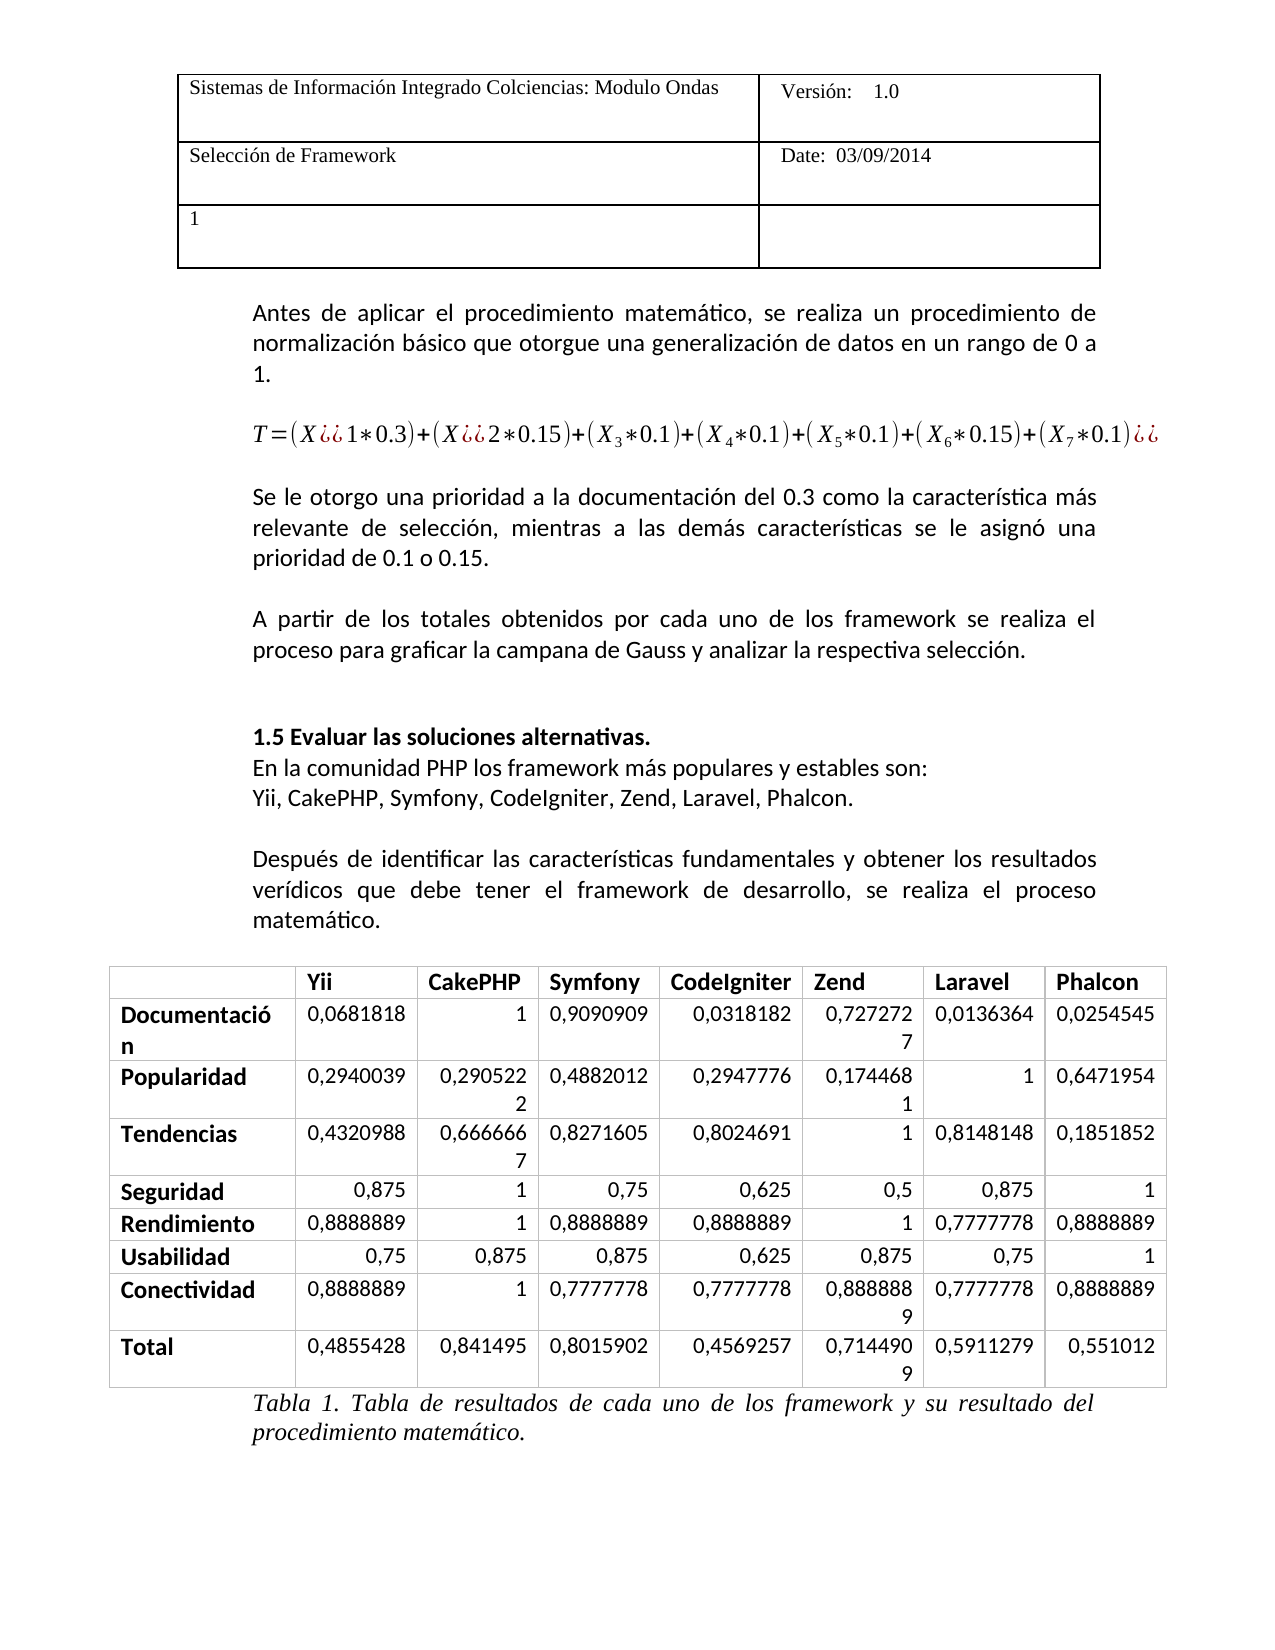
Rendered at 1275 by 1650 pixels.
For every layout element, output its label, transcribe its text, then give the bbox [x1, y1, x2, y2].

table_cell 0,0254545 [1046, 999, 1166, 1060]
table_cell 1 [803, 1119, 923, 1174]
table_cell 0,8888889 [660, 1209, 802, 1240]
table_cell 0,2905222 [418, 1061, 538, 1117]
table_cell 0,551012 [1046, 1331, 1166, 1387]
table_cell 0,7144909 [803, 1331, 923, 1387]
table_cell 1 [1046, 1176, 1166, 1207]
table_cell 0,8888889 [1046, 1209, 1166, 1240]
table_cell 0,1744681 [803, 1061, 923, 1117]
table_cell 1 [418, 1176, 538, 1207]
table_cell 0,8888889 [296, 1274, 417, 1330]
table_header Zend [803, 967, 923, 998]
table_cell 0,875 [418, 1241, 538, 1273]
table_cell 0,6471954 [1046, 1061, 1166, 1117]
table_cell 0,7777778 [924, 1274, 1044, 1330]
text Antes de aplicar el procedimiento matemático, se realiza un procedimiento de normalización básico que otorgue una generalización de datos en un rango de 0 a 1. [252, 297, 1098, 388]
table_cell 0,4855428 [296, 1331, 417, 1387]
table_cell 0,75 [539, 1176, 659, 1207]
table_header Symfony [539, 967, 659, 998]
table_header Laravel [924, 967, 1044, 998]
table_cell 1 [418, 1209, 538, 1240]
text Después de identificar las características fundamentales y obtener los resultados verídicos que debe tener el framework de desarrollo, se realiza el proceso matemático. [252, 843, 1098, 935]
table_cell 0,7272727 [803, 999, 923, 1060]
table_cell 0,4320988 [296, 1119, 417, 1174]
table_cell 0,5 [803, 1176, 923, 1207]
text Yii, CakePHP, Symfony, CodeIgniter, Zend, Laravel, Phalcon. [252, 782, 1098, 813]
table_cell 0,7777778 [924, 1209, 1044, 1240]
table_cell Documentación [110, 999, 295, 1060]
table_cell 1 [1046, 1241, 1166, 1273]
table_cell 0,8148148 [924, 1119, 1044, 1174]
table_cell 0,625 [660, 1241, 802, 1273]
table_cell 0,8015902 [539, 1331, 659, 1387]
table_cell 0,8888889 [539, 1209, 659, 1240]
table_cell 0,8888889 [1046, 1274, 1166, 1330]
text En la comunidad PHP los framework más populares y estables son: [252, 752, 1098, 782]
table_cell 0,875 [539, 1241, 659, 1273]
table_cell 0,5911279 [924, 1331, 1044, 1387]
text Tabla 1. Tabla de resultados de cada uno de los framework y su resultado del procedimiento matemático. [252, 1388, 1098, 1446]
table_cell 0,7777778 [539, 1274, 659, 1330]
table_cell 0,875 [296, 1176, 417, 1207]
table_cell 0,875 [924, 1176, 1044, 1207]
table_cell 0,875 [803, 1241, 923, 1273]
table_cell 0,4569257 [660, 1331, 802, 1387]
table_cell Total [110, 1331, 295, 1387]
table_cell 0,0136364 [924, 999, 1044, 1060]
table_cell 0,4882012 [539, 1061, 659, 1117]
table_cell 1 [418, 1274, 538, 1330]
text 1.5 Evaluar las soluciones alternativas. [252, 721, 1098, 752]
table_cell 0,75 [296, 1241, 417, 1273]
table_cell 0,2940039 [296, 1061, 417, 1117]
table_cell 0,0318182 [660, 999, 802, 1060]
table_cell Popularidad [110, 1061, 295, 1117]
table_cell 0,1851852 [1046, 1119, 1166, 1174]
table_cell 0,625 [660, 1176, 802, 1207]
table_cell Conectividad [110, 1274, 295, 1330]
text A partir de los totales obtenidos por cada uno de los framework se realiza el proceso para graficar la campana de Gauss y analizar la respectiva selección. [252, 603, 1098, 664]
table_header CakePHP [418, 967, 538, 998]
table_cell 0,8888889 [296, 1209, 417, 1240]
table_cell 0,8271605 [539, 1119, 659, 1174]
table_cell 0,75 [924, 1241, 1044, 1273]
table_cell 0,0681818 [296, 999, 417, 1060]
table_header Yii [296, 967, 417, 998]
table_cell 0,9090909 [539, 999, 659, 1060]
table_cell 1 [924, 1061, 1044, 1117]
table_cell 0,8888889 [803, 1274, 923, 1330]
table_cell Tendencias [110, 1119, 295, 1174]
table_cell Usabilidad [110, 1241, 295, 1273]
table_header Phalcon [1046, 967, 1166, 998]
table_cell 0,8024691 [660, 1119, 802, 1174]
table_cell Rendimiento [110, 1209, 295, 1240]
table_header [110, 967, 295, 998]
table_cell 0,2947776 [660, 1061, 802, 1117]
text Se le otorgo una prioridad a la documentación del 0.3 como la característica más relevante de selección, mientras a las demás características se le asignó una prioridad de 0.1 o 0.15. [252, 481, 1098, 573]
table_header CodeIgniter [660, 967, 802, 998]
table_cell 0,6666667 [418, 1119, 538, 1174]
table_cell 0,841495 [418, 1331, 538, 1387]
table_cell 1 [803, 1209, 923, 1240]
table_cell 1 [418, 999, 538, 1060]
table_cell 0,7777778 [660, 1274, 802, 1330]
table_cell Seguridad [110, 1176, 295, 1207]
